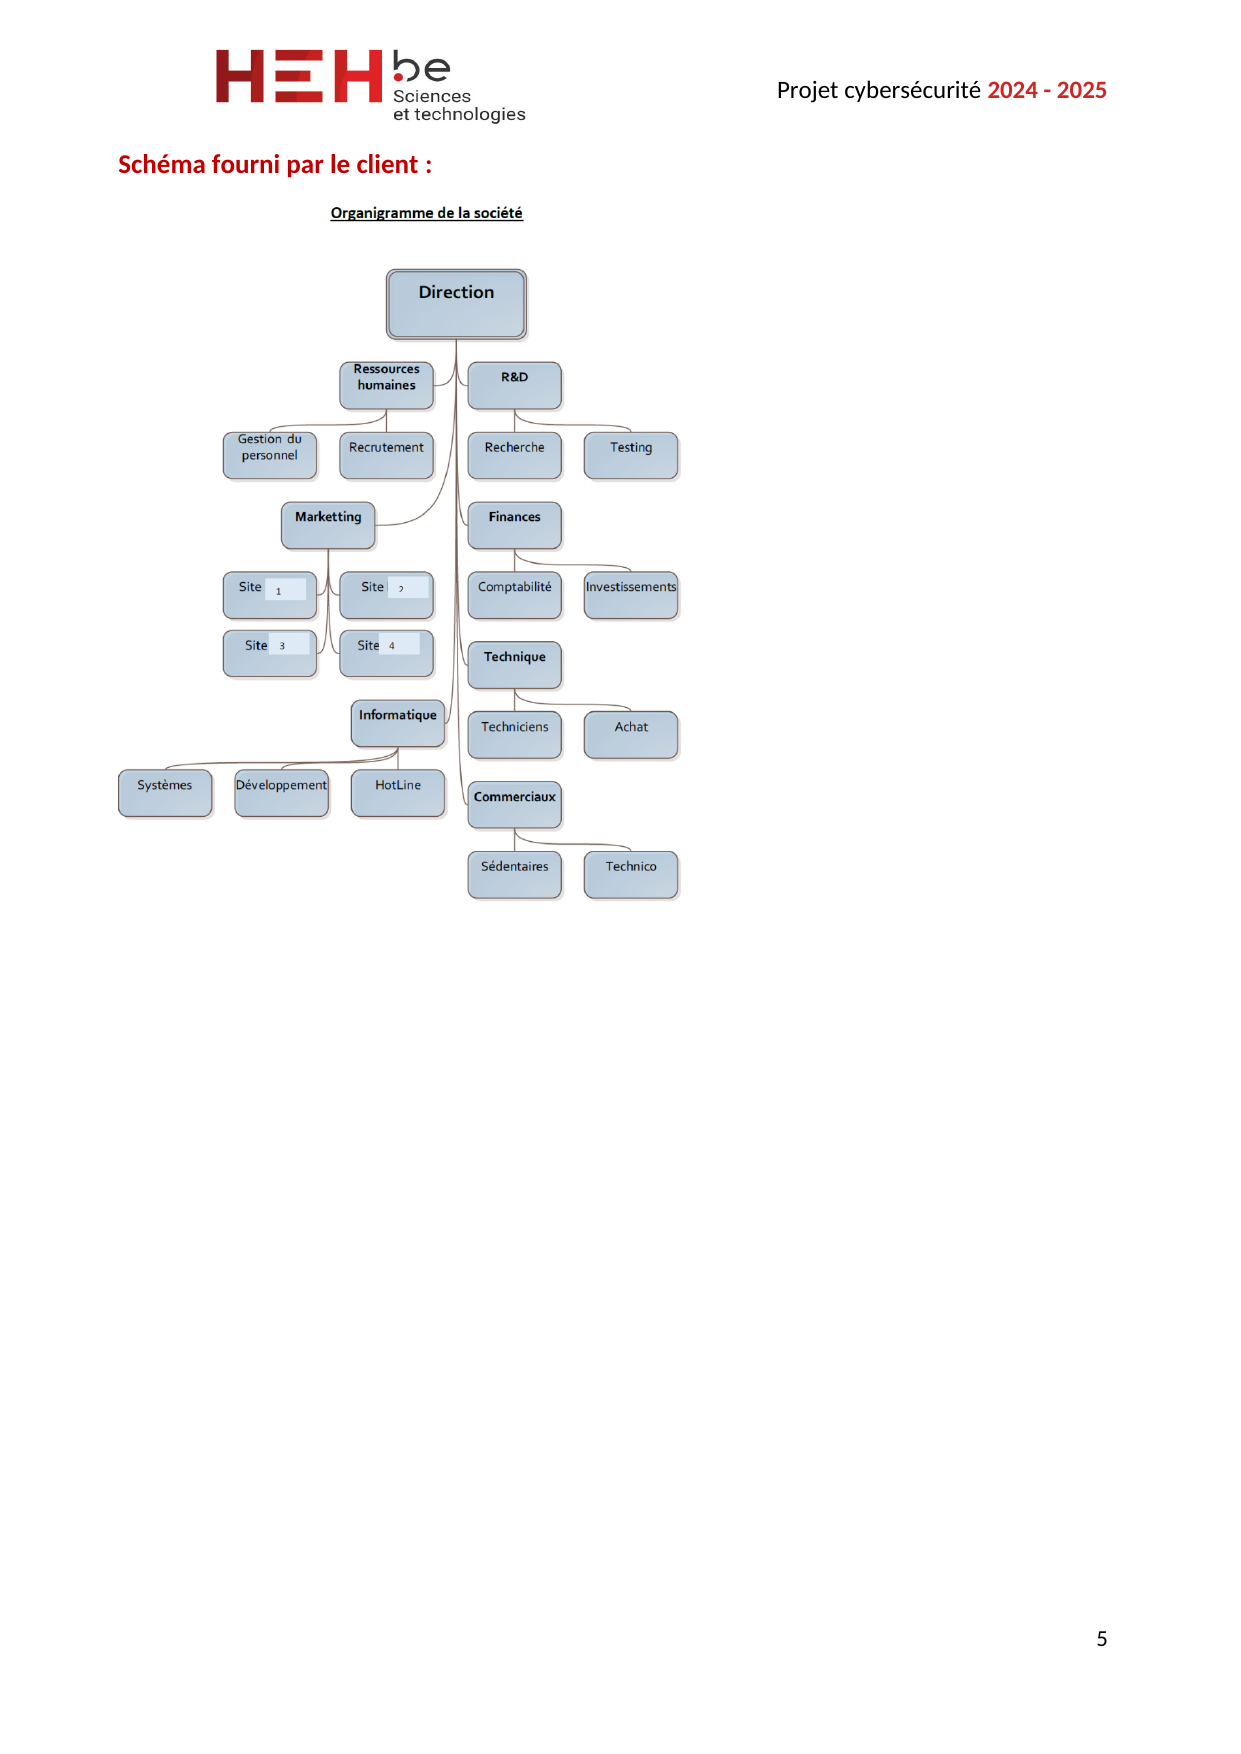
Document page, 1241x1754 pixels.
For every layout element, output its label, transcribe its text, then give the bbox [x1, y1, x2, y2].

subtitle Schéma fourni par le client : [118, 148, 1107, 181]
picture [118, 183, 709, 911]
picture [152, 0, 1241, 157]
